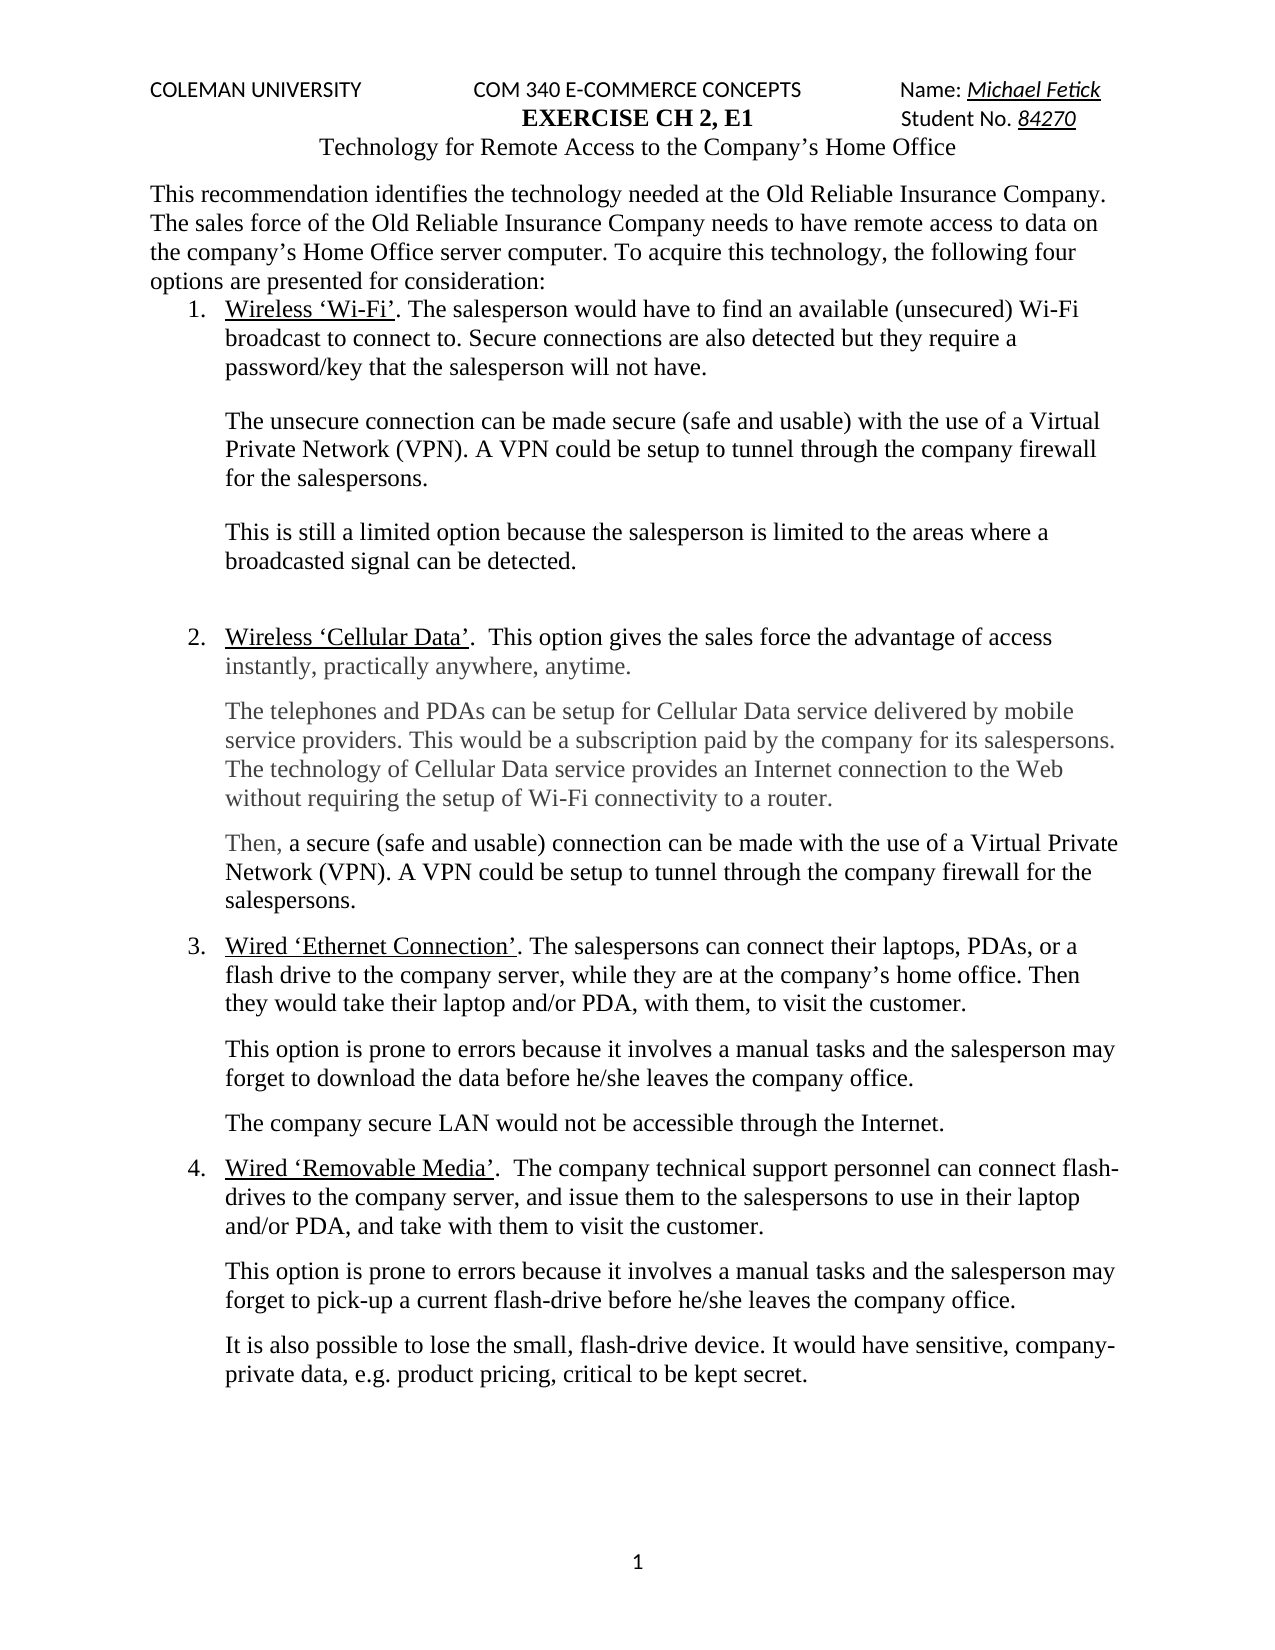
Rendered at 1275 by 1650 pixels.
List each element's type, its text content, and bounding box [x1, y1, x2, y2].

list It is also possible to lose the small, flash-drive device. It would have sensitive, company-private data, e.g. product pricing, critical to be kept secret. [225, 1331, 1125, 1388]
list This option is prone to errors because it involves a manual tasks and the salesperson may forget to pick-up a current flash-drive before he/she leaves the company office. [225, 1256, 1125, 1314]
text This recommendation identifies the technology needed at the Old Reliable Insurance Company. The sales force of the Old Reliable Insurance Company needs to have remote access to data on the company’s Home Office server computer. To acquire this technology, the following four options are presented for consideration: [150, 179, 1125, 294]
list Wired ‘Removable Media’. The company technical support personnel can connect flash-drives to the company server, and issue them to the salespersons to use in their laptop and/or PDA, and take with them to visit the customer. [187, 1153, 1125, 1240]
list ﻿Then, a secure (safe and usable) connection can be made with the use of a Virtual Private Network (VPN). A VPN could be setup to tunnel through the company firewall for the salespersons. [225, 828, 1125, 914]
list The unsecure connection can be made secure (safe and usable) with the use of a Virtual Private Network (VPN). A VPN could be setup to tunnel through the company firewall for the salespersons. [225, 406, 1125, 492]
list This is still a limited option because the salesperson is limited to the areas where a broadcasted signal can be detected. [225, 517, 1125, 574]
list This option is prone to errors because it involves a manual tasks and the salesperson may forget to download the data before he/she leaves the company office. [225, 1034, 1125, 1091]
list Wired ‘Ethernet Connection’. The salespersons can connect their laptops, PDAs, or a flash drive to the company server, while they are at the company’s home office. Then they would take their laptop and/or PDA, with them, to visit the customer. [187, 931, 1125, 1017]
list Wireless ‘Wi-Fi’. The salesperson would have to find an available (unsecured) Wi-Fi broadcast to connect to. Secure connections are also detected but they require a password/key that the salesperson will not have. [187, 294, 1125, 381]
list Wireless ‘Cellular Data’. An explosion in C2B eCommerce, namely online shopping, is due to the capability to do it instantly, practically anywhere, anytime. This phenomenon is due to the advent of Cellular Data service delivered by mobile service providers and consumers' increasing use of smart phones. Cell phone users can pay for a subscription to the technology of Cellular Data service, which provides an Internet connection to the Web without requiring the setup of Wi-Fi connectivity to a router.. ﻿ This option gives the sales force the advantage of access instantly, practically anywhere, anytime. [187, 622, 1125, 680]
list The company secure LAN would not be accessible through the Internet. [225, 1108, 1125, 1137]
list The telephones and PDAs can be setup for Cellular Data service delivered by mobile service providers. This would be a subscription paid by the company for its salespersons. The technology of Cellular Data service provides an Internet connection to the Web without requiring the setup of Wi-Fi connectivity to a router. [225, 696, 1125, 811]
